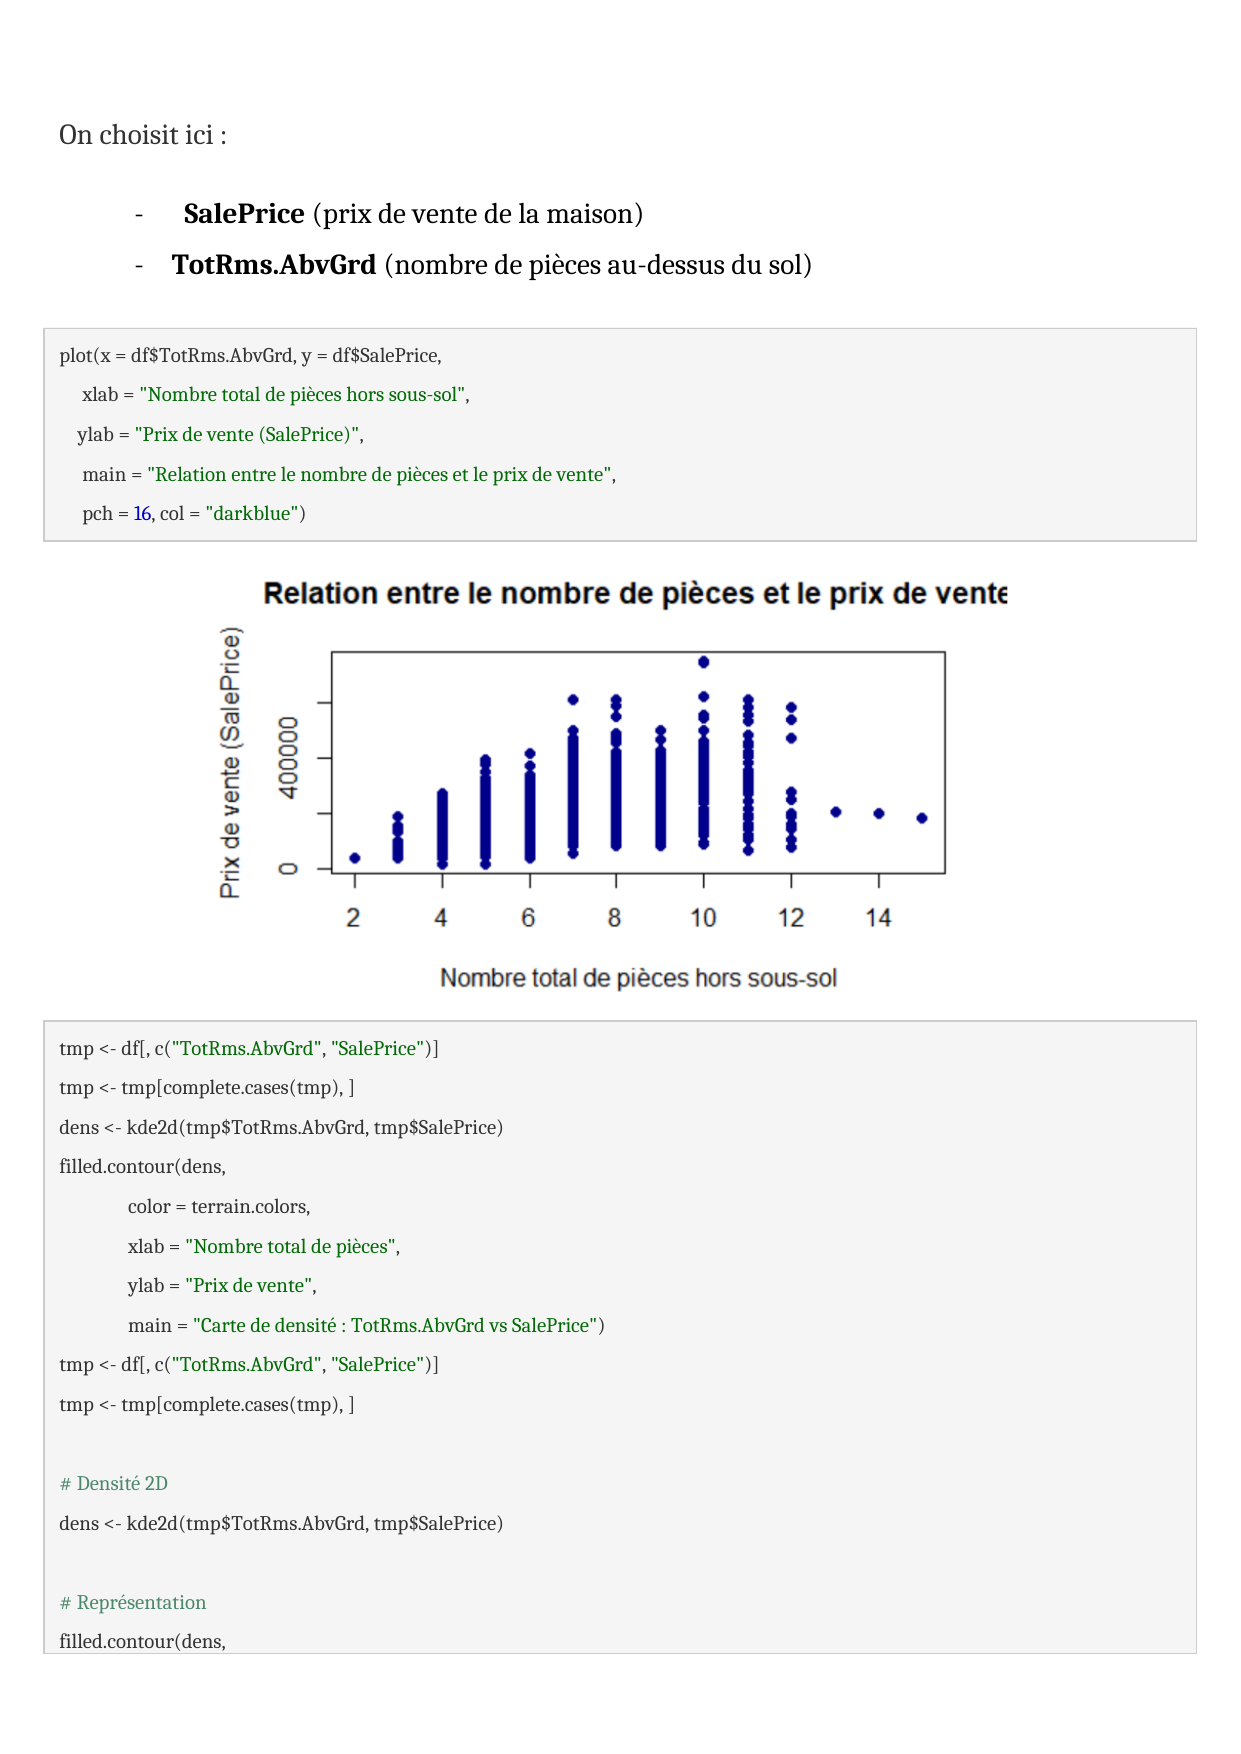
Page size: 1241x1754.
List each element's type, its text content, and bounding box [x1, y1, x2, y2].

text main = "Relation entre le nombre de pièces et le prix de vente", [45, 446, 1196, 486]
text ylab = "Prix de vente (SalePrice)", [45, 407, 1196, 446]
text dens <- kde2d(tmp$TotRms.AbvGrd, tmp$SalePrice) [45, 1099, 1196, 1139]
text tmp <- tmp[complete.cases(tmp), ] [45, 1060, 1196, 1099]
text pch = 16, col = "darkblue") [45, 486, 1196, 540]
text tmp <- df[, c("TotRms.AbvGrd", "SalePrice")] [45, 1337, 1196, 1376]
text filled.contour(dens, [45, 1614, 1196, 1653]
text color = terrain.colors, [45, 1178, 1196, 1218]
text # Densité 2D [45, 1456, 1196, 1495]
text xlab = "Nombre total de pièces hors sous-sol", [45, 367, 1196, 407]
text dens <- kde2d(tmp$TotRms.AbvGrd, tmp$SalePrice) [45, 1495, 1196, 1535]
text main = "Carte de densité : TotRms.AbvGrd vs SalePrice") [45, 1297, 1196, 1337]
text On choisit ici : [59, 118, 1181, 152]
text filled.contour(dens, [45, 1139, 1196, 1178]
text plot(x = df$TotRms.AbvGrd, y = df$SalePrice, [45, 329, 1196, 367]
list TotRms.AbvGrd (nombre de pièces au-dessus du sol) [134, 248, 1181, 281]
text tmp <- df[, c("TotRms.AbvGrd", "SalePrice")] [45, 1022, 1196, 1060]
list SalePrice (prix de vente de la maison) [134, 198, 1181, 231]
text # Représentation [45, 1574, 1196, 1614]
picture [205, 557, 1036, 1005]
text tmp <- tmp[complete.cases(tmp), ] [45, 1376, 1196, 1416]
text ylab = "Prix de vente", [45, 1258, 1196, 1297]
text xlab = "Nombre total de pièces", [45, 1218, 1196, 1258]
